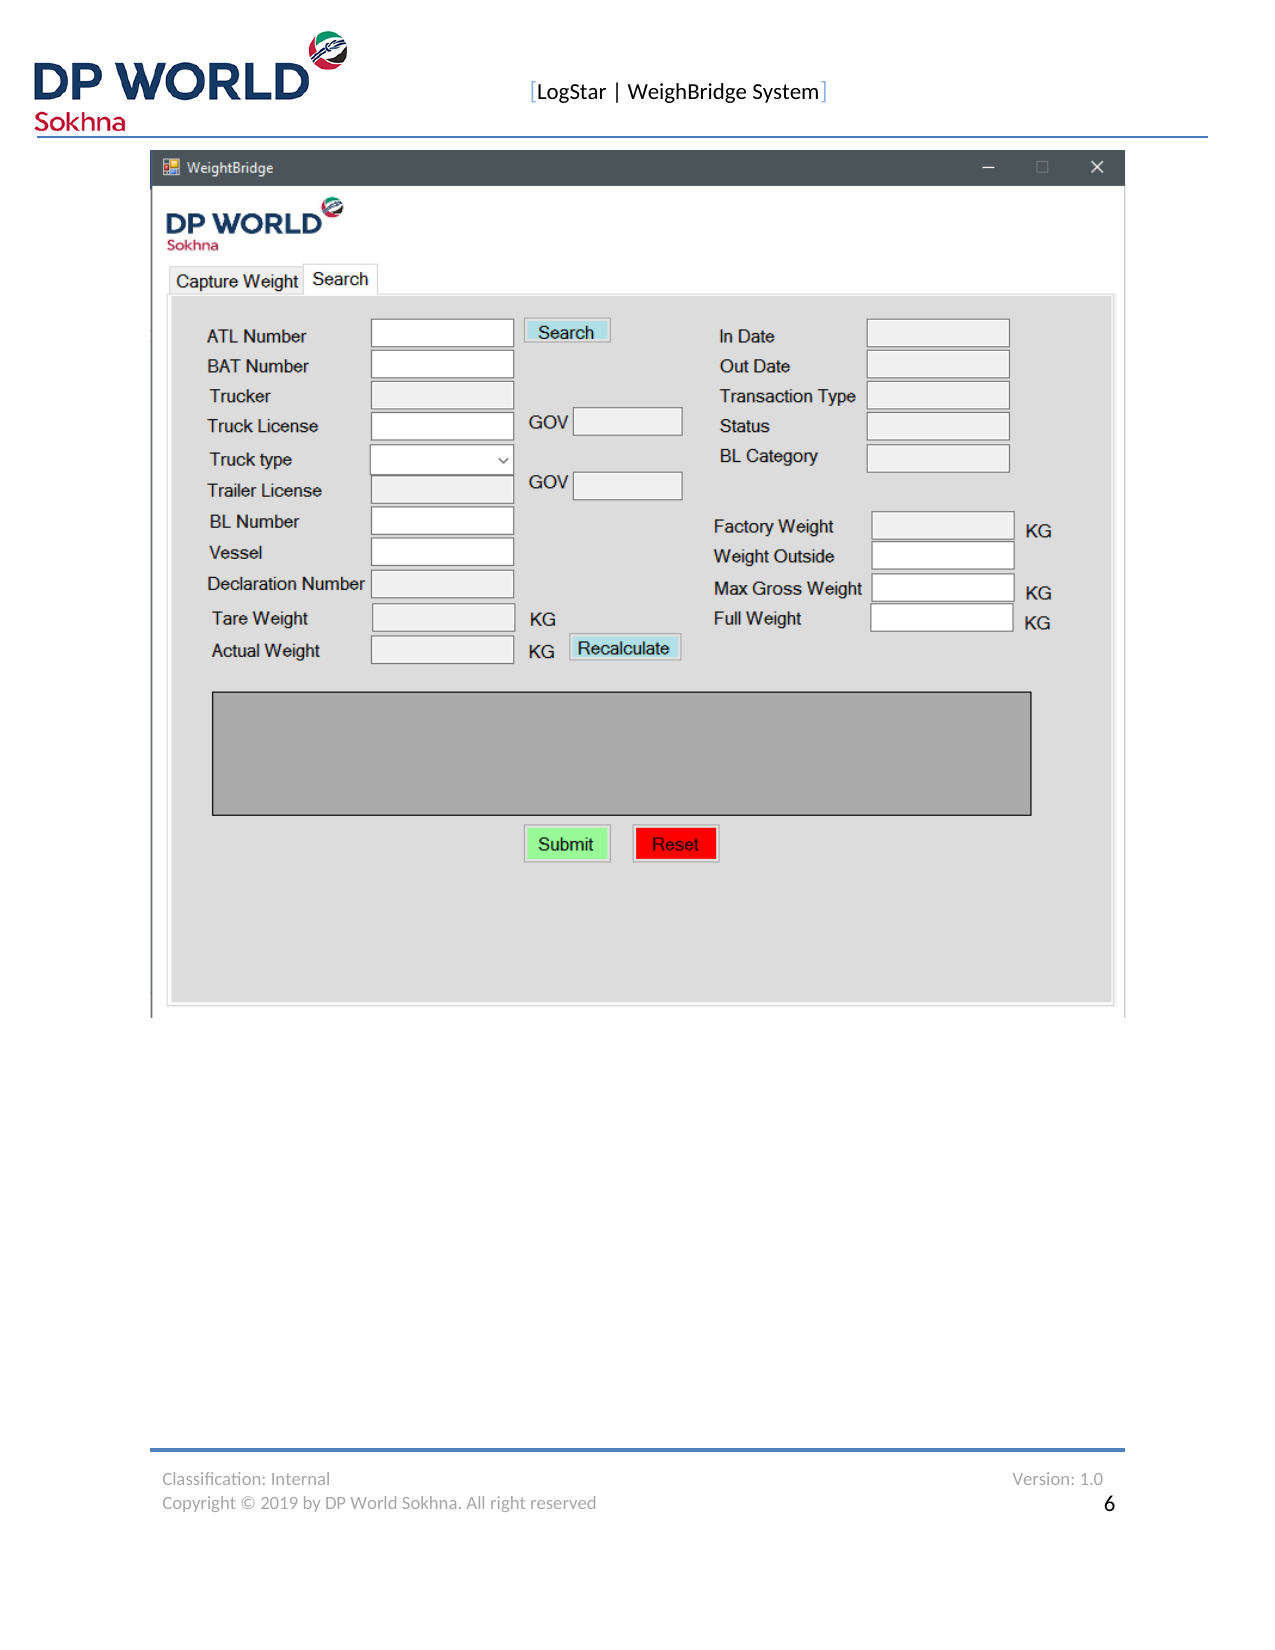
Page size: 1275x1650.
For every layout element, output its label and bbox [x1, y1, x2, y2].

picture [34, 31, 347, 131]
picture [150, 150, 1125, 1018]
